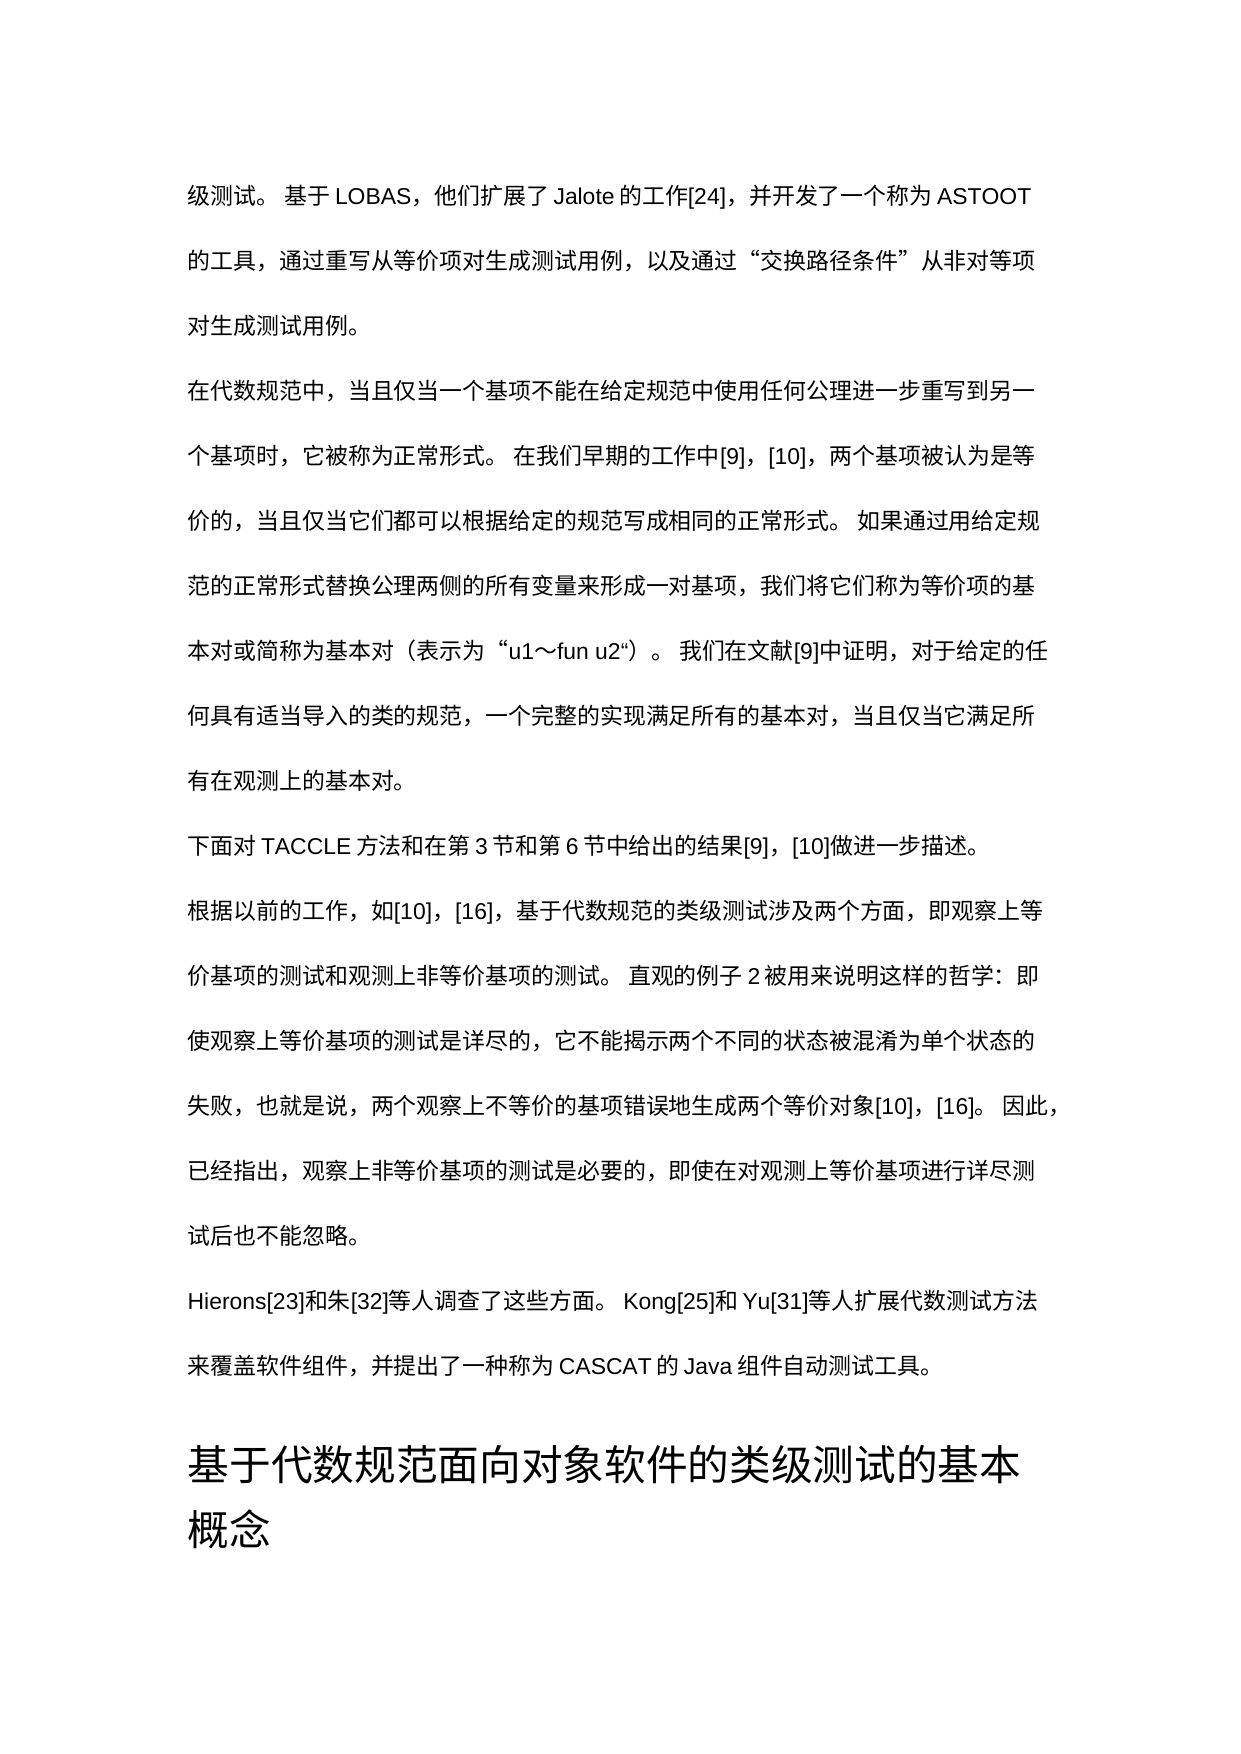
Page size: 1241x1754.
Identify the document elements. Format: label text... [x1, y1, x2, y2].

text 在代数规范中，当且仅当一个基项不能在给定规范中使用任何公理进一步重写到另一个基项时，它被称为正常形式。 在我们早期的工作中[9]，[10]，两个基项被认为是等价的，当且仅当它们都可以根据给定的规范写成相同的正常形式。 如果通过用给定规范的正常形式替换公理两侧的所有变量来形成一对基项，我们将它们称为等价项的基本对或简称为基本对（表示为“u1〜fun u2“）。 我们在文献[9]中证明，对于给定的任何具有适当导入的类的规范，一个完整的实现满足所有的基本对，当且仅当它满足所有在观测上的基本对。 [187, 357, 1053, 812]
text 基于代数规范面向对象软件的类级测试的基本概念 [187, 1429, 1053, 1559]
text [187, 162, 1053, 357]
text Hierons[23]和朱[32]等人调查了这些方面。 Kong[25]和Yu[31]等人扩展代数测试方法来覆盖软件组件，并提出了一种称为CASCAT的Java组件自动测试工具。 [187, 1267, 1053, 1397]
text 下面对TACCLE方法和在第3节和第6节中给出的结果[9]，[10]做进一步描述。 [187, 812, 1053, 877]
text 根据以前的工作，如[10]，[16]，基于代数规范的类级测试涉及两个方面，即观察上等价基项的测试和观测上非等价基项的测试。 直观的例子2被用来说明这样的哲学：即使观察上等价基项的测试是详尽的，它不能揭示两个不同的状态被混淆为单个状态的失败，也就是说，两个观察上不等价的基项错误地生成两个等价对象[10]，[16]。 因此，已经指出，观察上非等价基项的测试是必要的，即使在对观测上等价基项进行详尽测试后也不能忽略。 [187, 877, 1053, 1267]
